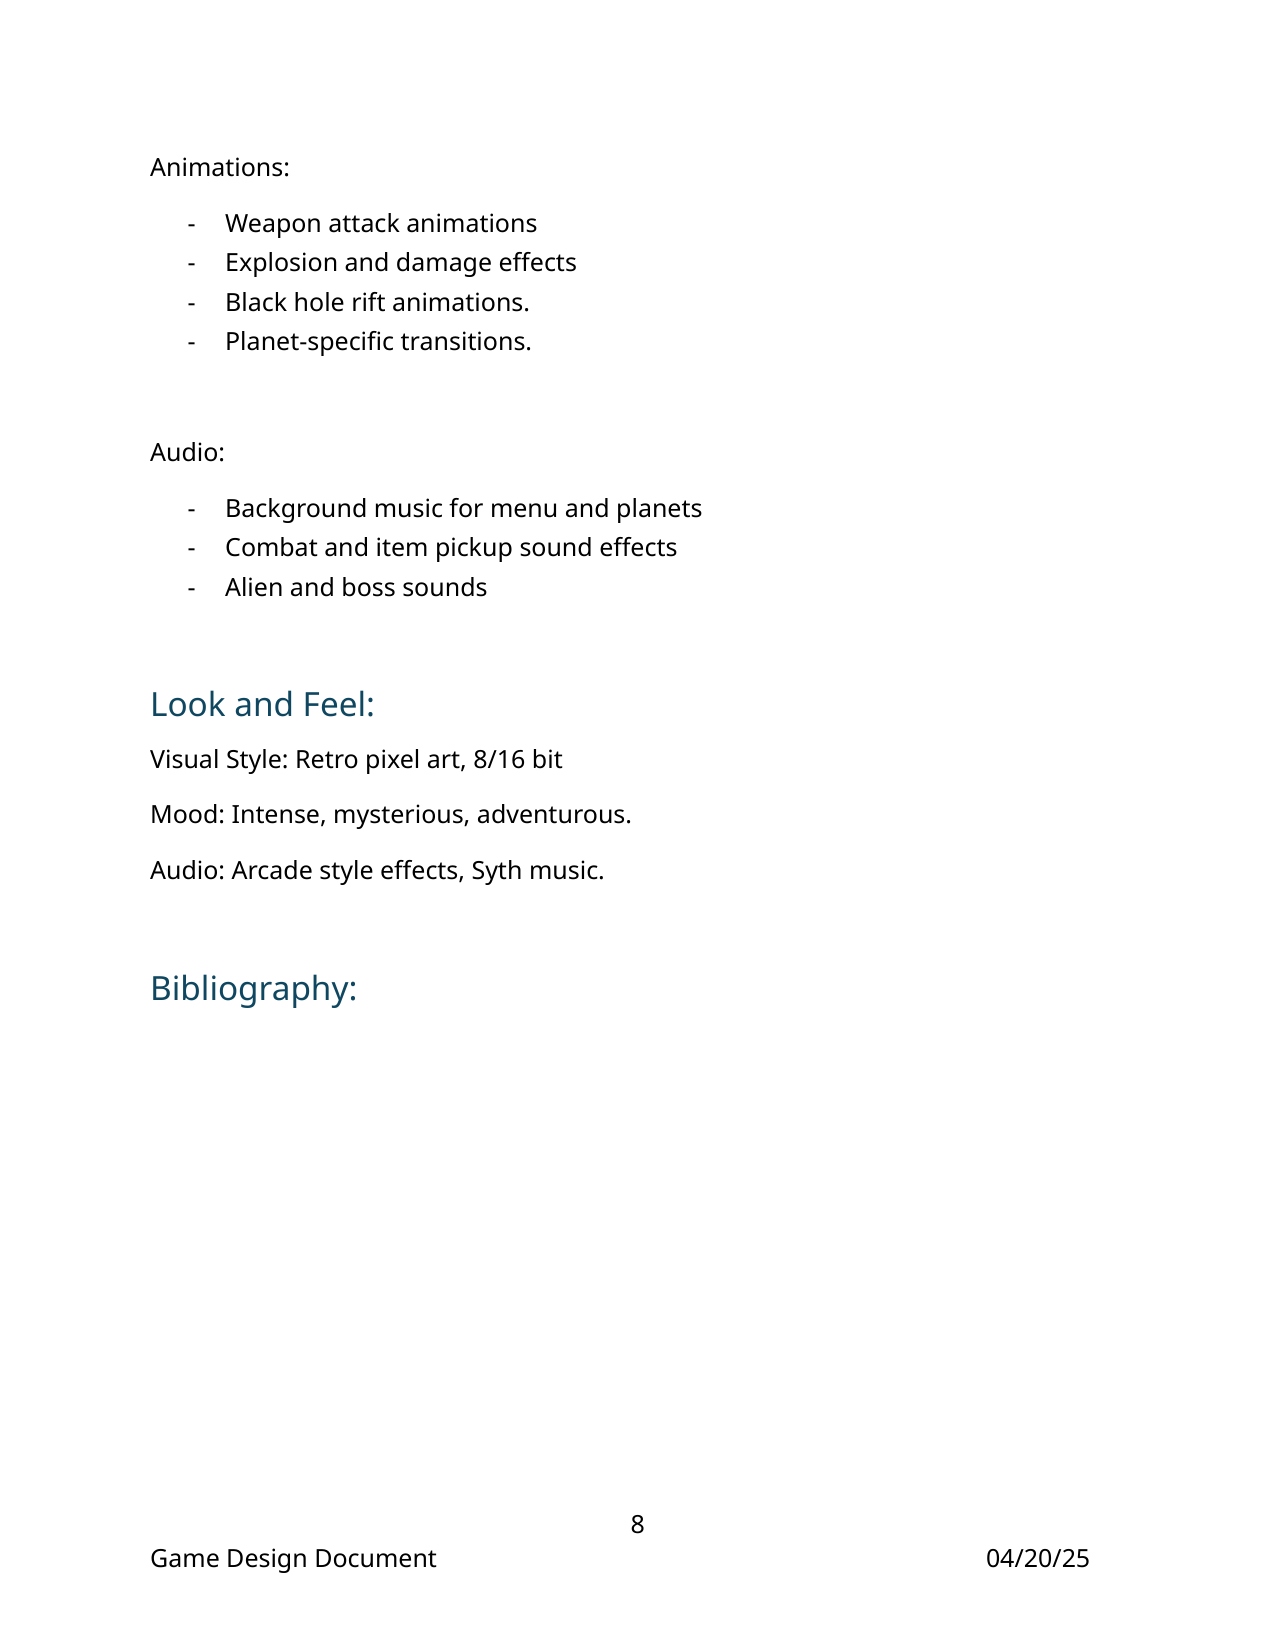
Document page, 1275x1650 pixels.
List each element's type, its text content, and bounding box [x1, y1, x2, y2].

text Audio: [150, 435, 1125, 469]
subtitle Bibliography: [150, 965, 1125, 1010]
list Planet-specific transitions. [187, 323, 1125, 357]
list Background music for menu and planets [187, 491, 1125, 525]
text Animations: [150, 150, 1125, 184]
list Combat and item pickup sound effects [187, 530, 1125, 564]
list Weapon attack animations [187, 206, 1125, 240]
subtitle Look and Feel: [150, 681, 1125, 726]
text Mood: Intense, mysterious, adventurous. [150, 797, 1125, 831]
text Audio: Arcade style effects, Syth music. [150, 853, 1125, 887]
list Alien and boss sounds [187, 569, 1125, 603]
list Black hole rift animations. [187, 284, 1125, 318]
list Explosion and damage effects [187, 245, 1125, 279]
text Visual Style: Retro pixel art, 8/16 bit [150, 741, 1125, 775]
